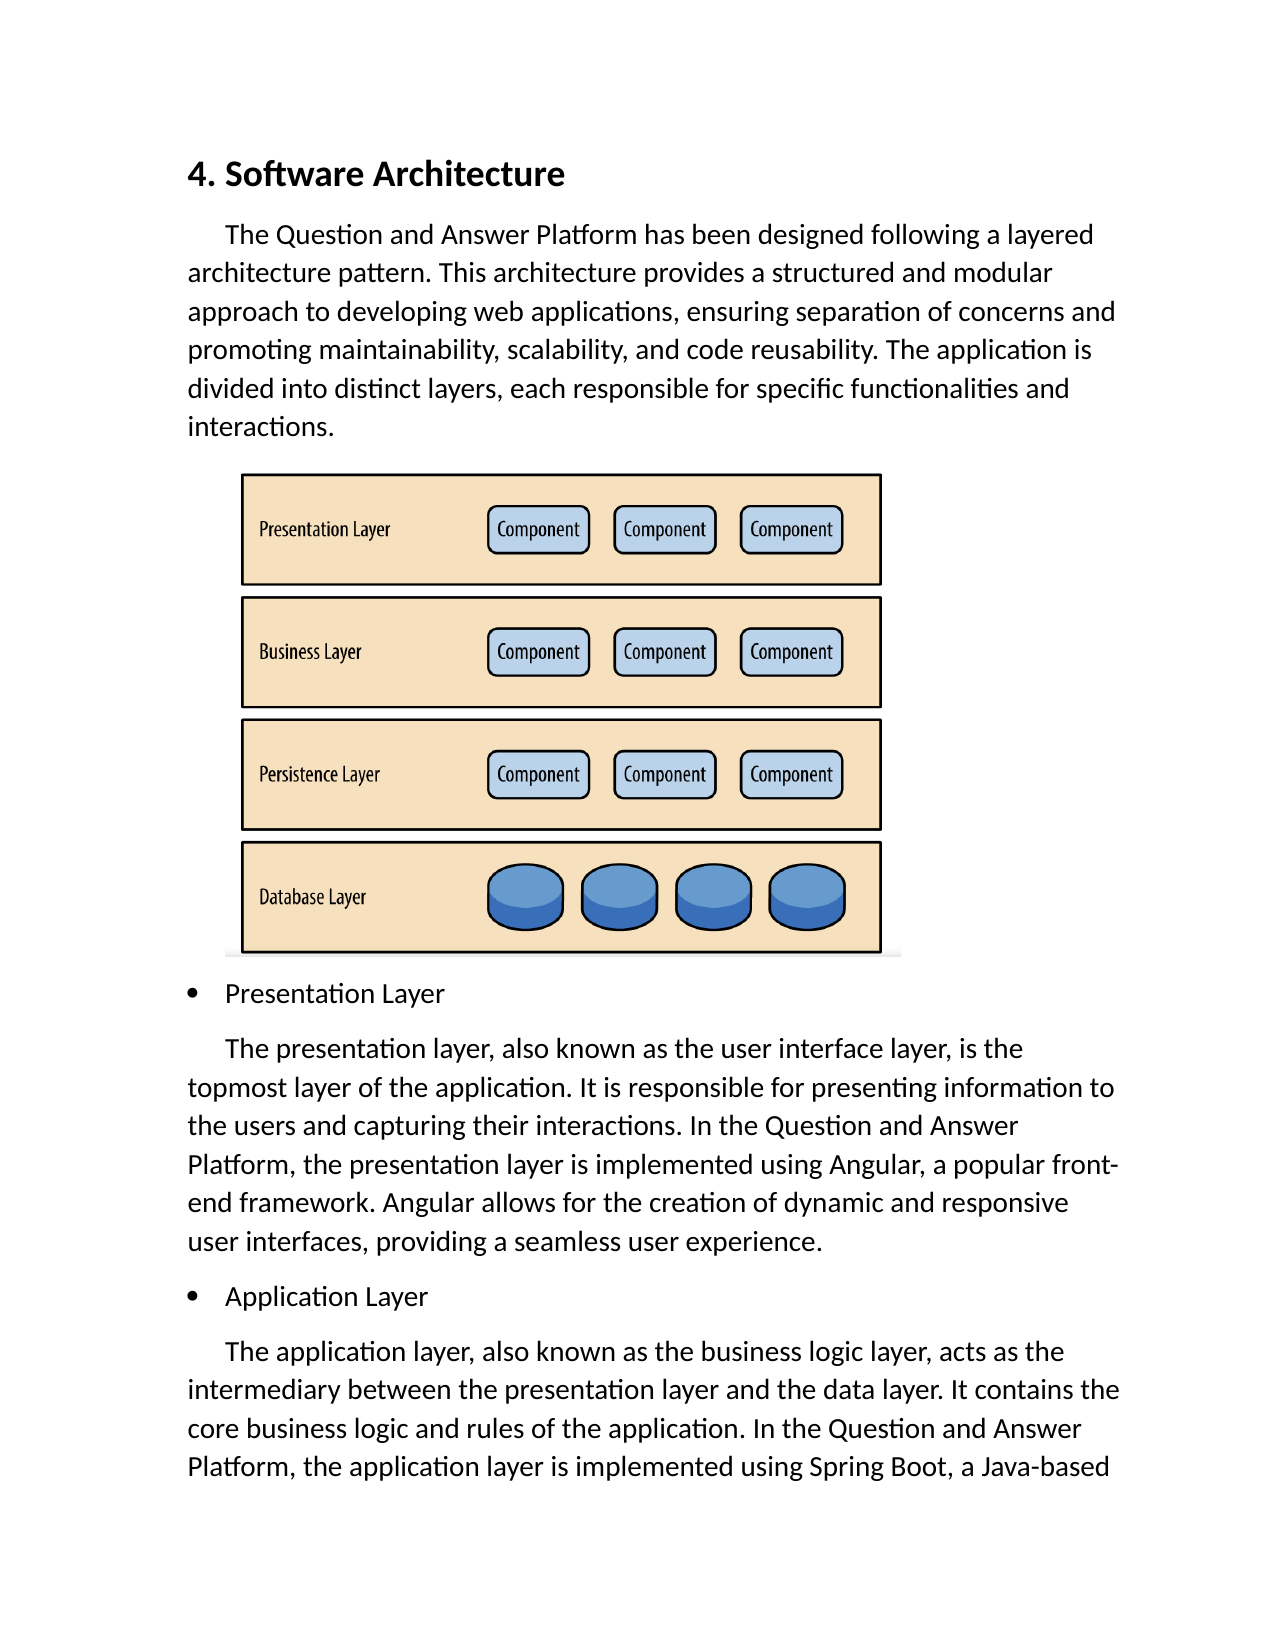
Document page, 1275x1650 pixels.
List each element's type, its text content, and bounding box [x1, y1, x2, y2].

text The Question and Answer Platform has been designed following a layered architecture pattern. This architecture provides a structured and modular approach to developing web applications, ensuring separation of concerns and promoting maintainability, scalability, and code reusability. The application is divided into distinct layers, each responsible for specific functionalities and interactions. [187, 216, 1125, 444]
list Application Layer [187, 1278, 1125, 1313]
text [187, 1333, 1125, 1484]
text The presentation layer, also known as the user interface layer, is the topmost layer of the application. It is responsible for presenting information to the users and capturing their interactions. In the Question and Answer Platform, the presentation layer is implemented using Angular, a popular front-end framework. Angular allows for the creation of dynamic and responsive user interfaces, providing a seamless user experience. [187, 1031, 1125, 1258]
list Software Architecture [187, 150, 1125, 196]
picture [225, 463, 902, 957]
list Presentation Layer [187, 975, 1125, 1011]
